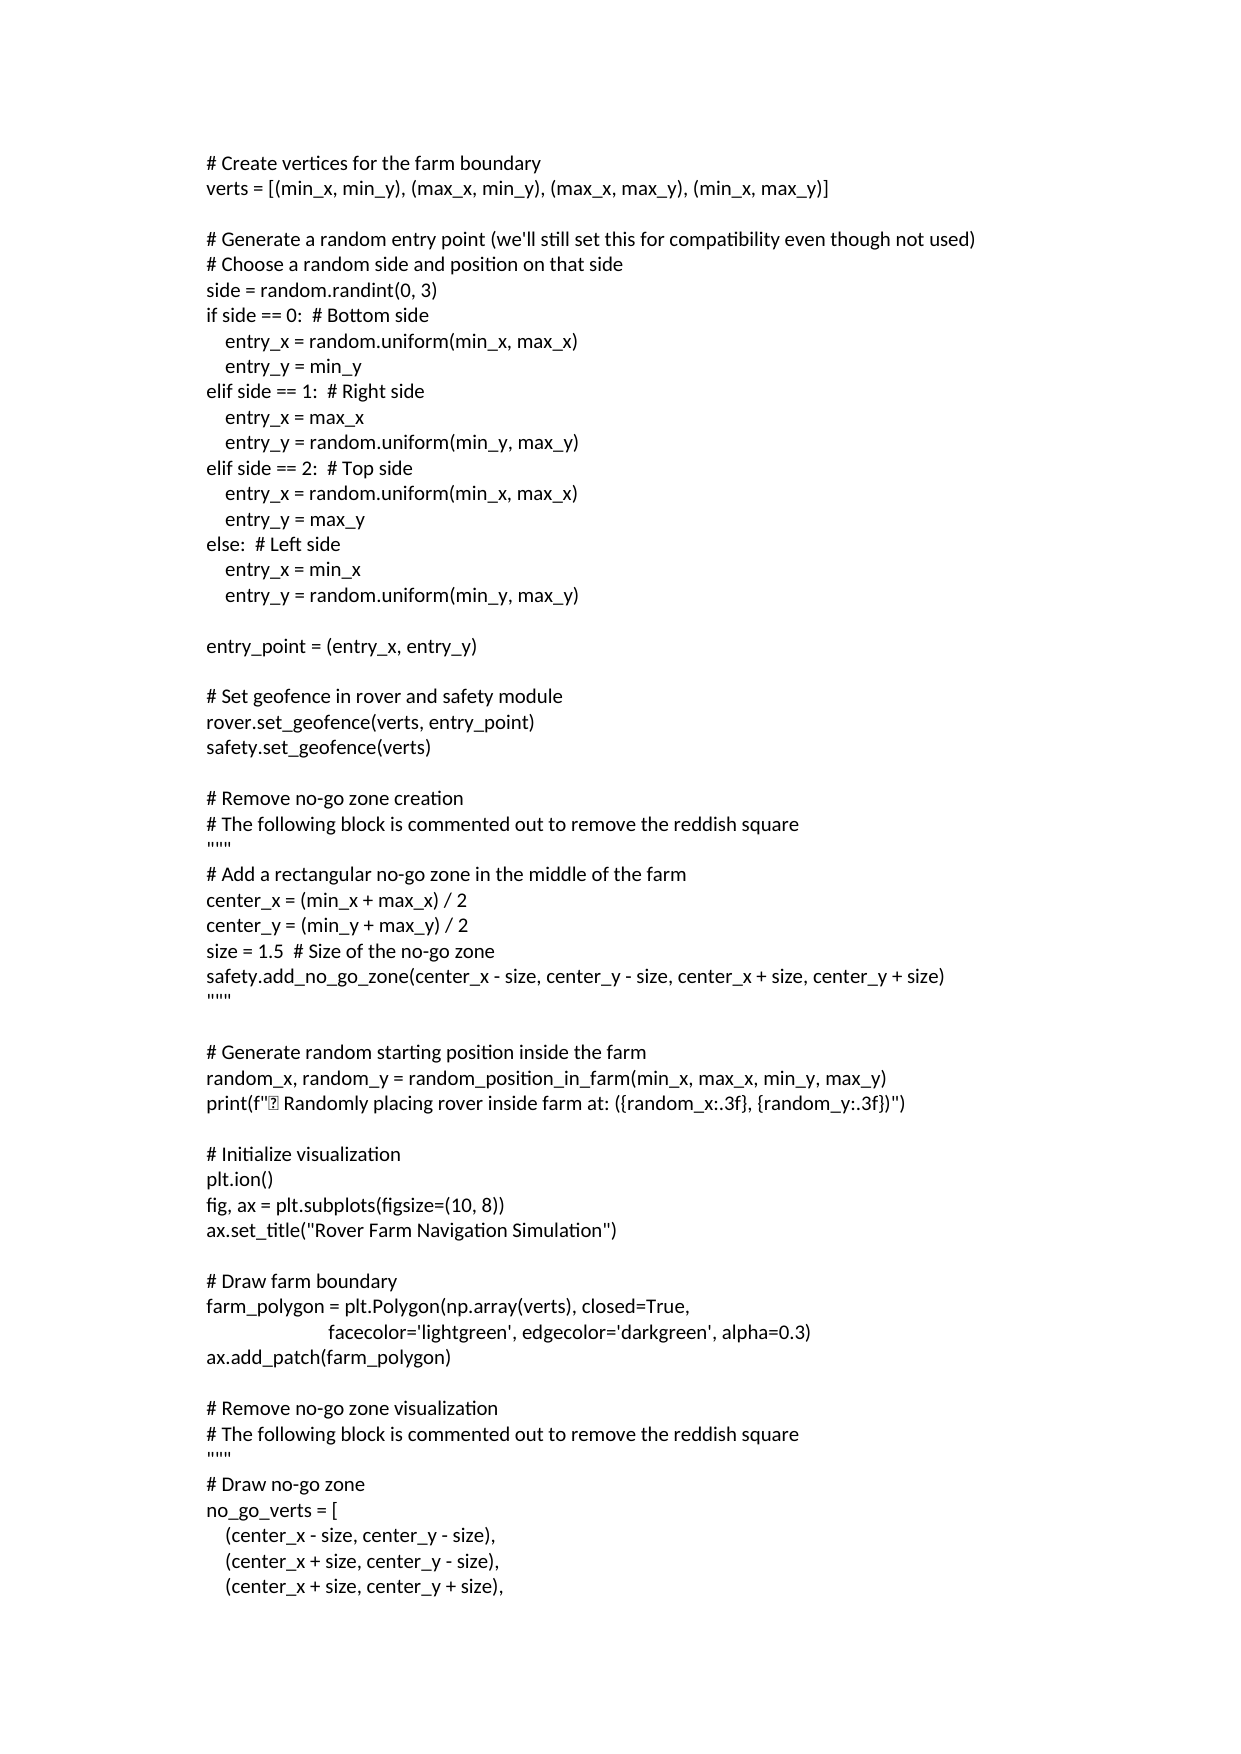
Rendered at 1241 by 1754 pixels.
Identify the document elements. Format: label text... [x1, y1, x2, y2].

text entry_y = min_y [187, 353, 1053, 379]
text size = 1.5 # Size of the no-go zone [187, 938, 1053, 963]
text (center_x + size, center_y + size), [187, 1573, 1053, 1599]
text entry_y = random.uniform(min_y, max_y) [187, 582, 1053, 607]
text no_go_verts = [ [187, 1497, 1053, 1522]
text # Generate random starting position inside the farm [187, 1039, 1053, 1065]
text (center_x - size, center_y - size), [187, 1522, 1053, 1548]
text # Create vertices for the farm boundary [187, 150, 1053, 175]
text plt.ion() [187, 1167, 1053, 1192]
text center_x = (min_x + max_x) / 2 [187, 887, 1053, 912]
text """ [187, 1446, 1053, 1472]
text """ [187, 989, 1053, 1014]
text # Add a rectangular no-go zone in the middle of the farm [187, 862, 1053, 887]
text """ [187, 836, 1053, 862]
text safety.add_no_go_zone(center_x - size, center_y - size, center_x + size, center_y + size) [187, 963, 1053, 989]
text if side == 0: # Bottom side [187, 302, 1053, 328]
text # The following block is commented out to remove the reddish square [187, 811, 1053, 836]
text entry_x = min_x [187, 557, 1053, 582]
text verts = [(min_x, min_y), (max_x, min_y), (max_x, max_y), (min_x, max_y)] [187, 175, 1053, 201]
text entry_x = random.uniform(min_x, max_x) [187, 328, 1053, 353]
text entry_x = max_x [187, 404, 1053, 429]
text side = random.randint(0, 3) [187, 277, 1053, 302]
text # Draw farm boundary [187, 1268, 1053, 1294]
text entry_x = random.uniform(min_x, max_x) [187, 480, 1053, 506]
text fig, ax = plt.subplots(figsize=(10, 8)) [187, 1192, 1053, 1217]
text elif side == 2: # Top side [187, 455, 1053, 480]
text ax.add_patch(farm_polygon) [187, 1344, 1053, 1370]
text entry_point = (entry_x, entry_y) [187, 633, 1053, 658]
text ax.set_title("Rover Farm Navigation Simulation") [187, 1217, 1053, 1243]
text # The following block is commented out to remove the reddish square [187, 1421, 1053, 1446]
text farm_polygon = plt.Polygon(np.array(verts), closed=True, [187, 1294, 1053, 1319]
text facecolor='lightgreen', edgecolor='darkgreen', alpha=0.3) [187, 1319, 1053, 1344]
text elif side == 1: # Right side [187, 379, 1053, 404]
text # Generate a random entry point (we'll still set this for compatibility even though not used) [187, 226, 1053, 252]
text entry_y = random.uniform(min_y, max_y) [187, 429, 1053, 455]
text center_y = (min_y + max_y) / 2 [187, 912, 1053, 938]
text entry_y = max_y [187, 506, 1053, 531]
text # Draw no-go zone [187, 1472, 1053, 1497]
text # Initialize visualization [187, 1141, 1053, 1167]
text # Remove no-go zone creation [187, 785, 1053, 811]
text rover.set_geofence(verts, entry_point) [187, 709, 1053, 734]
text random_x, random_y = random_position_in_farm(min_x, max_x, min_y, max_y) [187, 1065, 1053, 1090]
text # Choose a random side and position on that side [187, 252, 1053, 277]
text (center_x + size, center_y - size), [187, 1548, 1053, 1573]
text safety.set_geofence(verts) [187, 734, 1053, 760]
text else: # Left side [187, 531, 1053, 557]
text # Remove no-go zone visualization [187, 1395, 1053, 1421]
text print(f"🎲 Randomly placing rover inside farm at: ({random_x:.3f}, {random_y:.3f})") [187, 1090, 1053, 1116]
text # Set geofence in rover and safety module [187, 684, 1053, 709]
